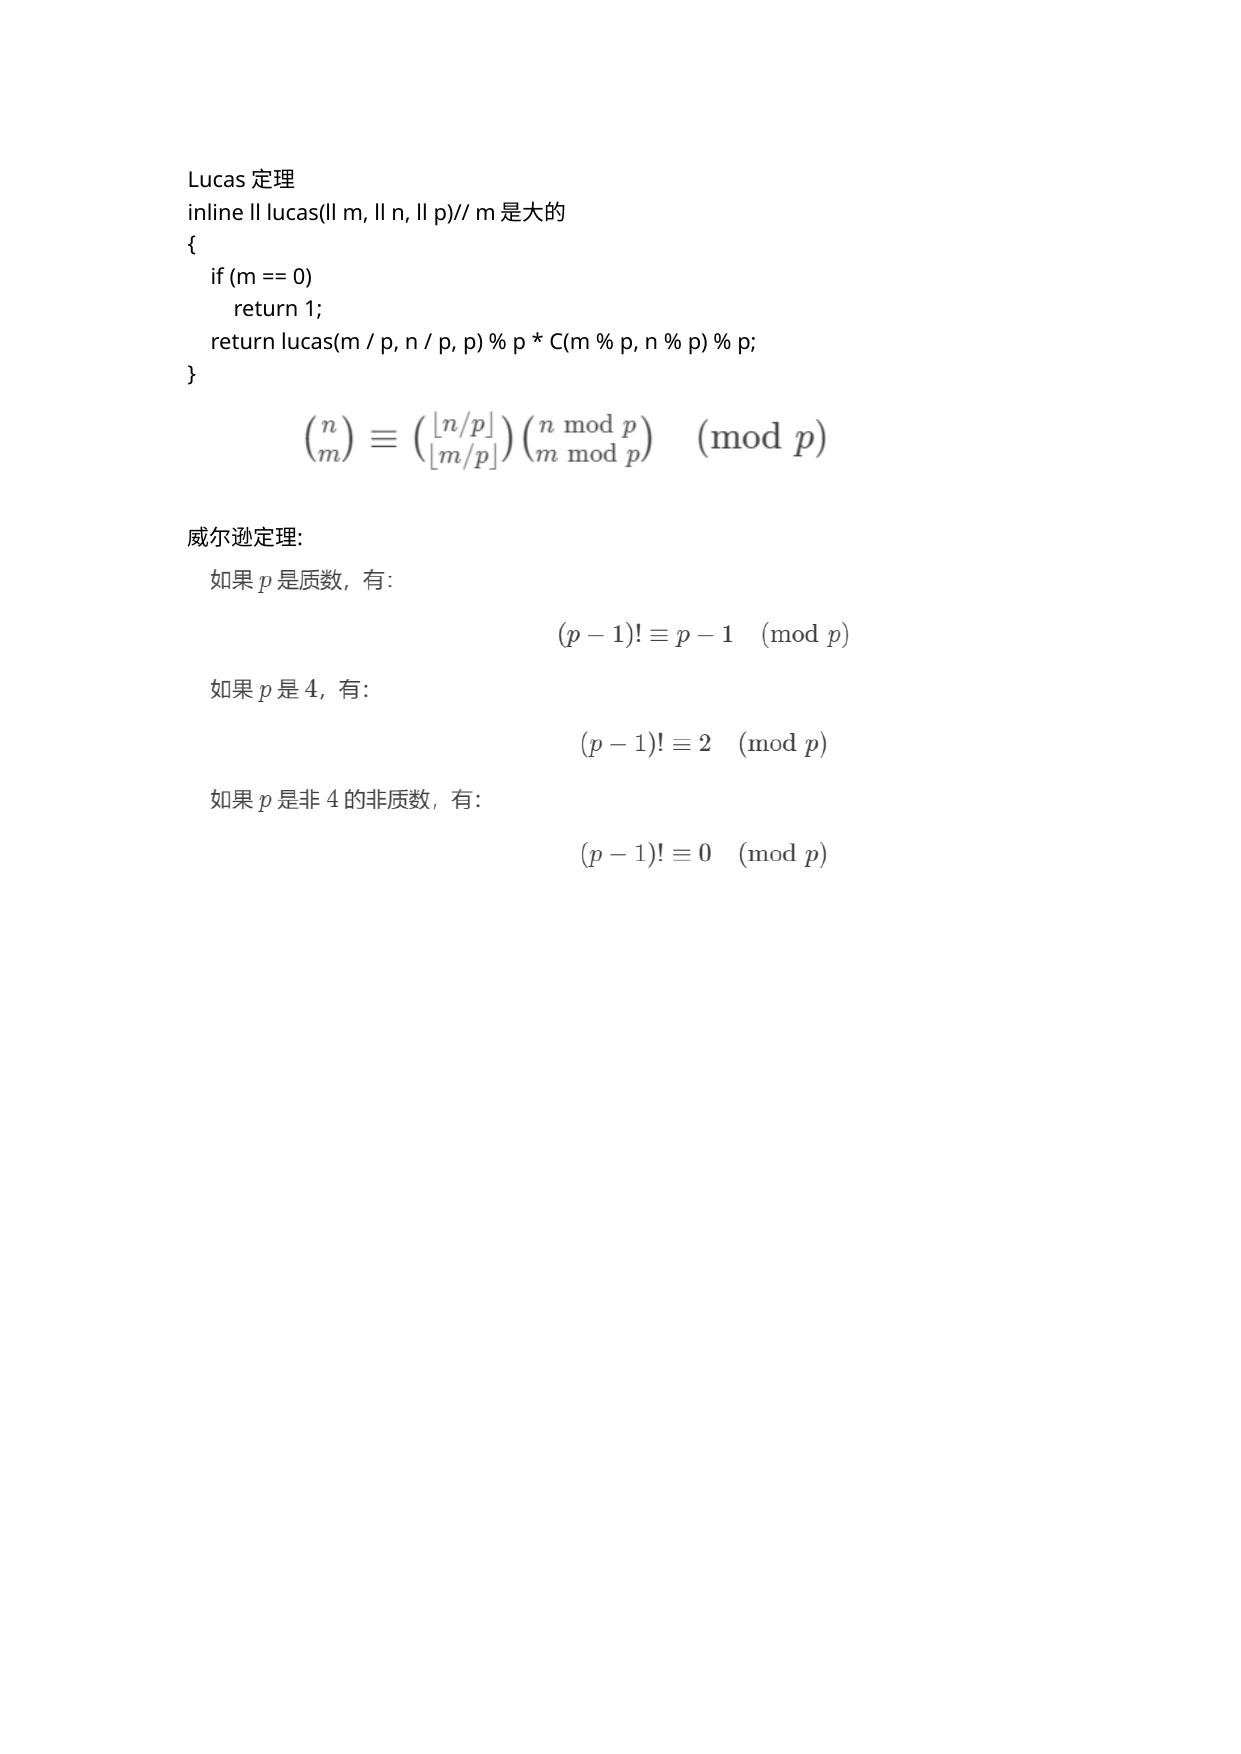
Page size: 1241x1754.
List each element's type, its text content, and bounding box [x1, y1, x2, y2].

text if (m == 0) [187, 259, 1053, 292]
text 威尔逊定理: [187, 519, 1053, 552]
text { [187, 227, 1053, 259]
text } [187, 357, 1053, 389]
text return 1; [187, 292, 1053, 324]
text Lucas 定理 [187, 162, 1053, 194]
text inline ll lucas(ll m, ll n, ll p)// m是大的 [187, 194, 1053, 227]
picture [187, 552, 1053, 886]
picture [187, 389, 1047, 491]
text return lucas(m / p, n / p, p) % p * C(m % p, n % p) % p; [187, 324, 1053, 357]
